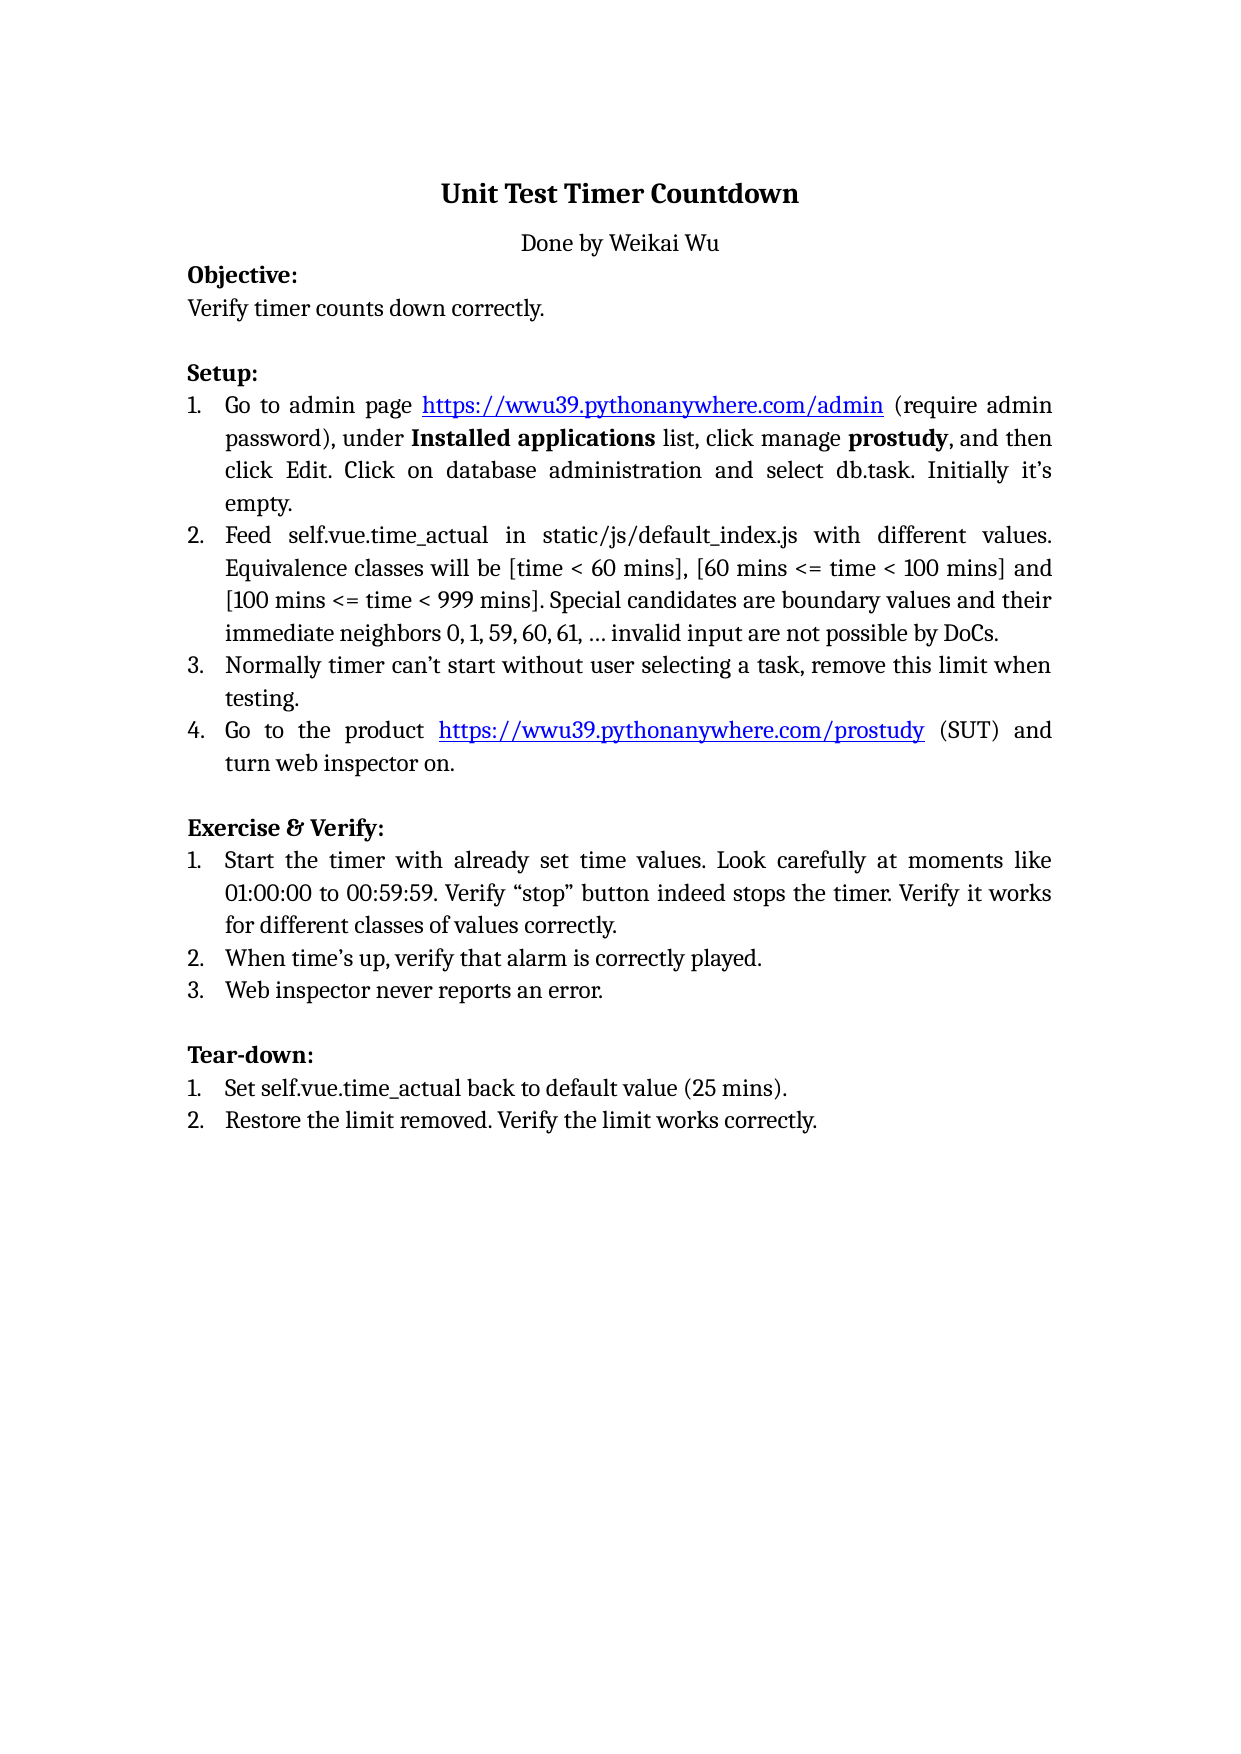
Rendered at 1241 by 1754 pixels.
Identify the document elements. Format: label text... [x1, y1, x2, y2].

text Done by Weikai Wu [187, 227, 1053, 259]
list When time’s up, verify that alarm is correctly played. [187, 942, 1053, 974]
list Normally timer can’t start without user selecting a task, remove this limit when testing. [187, 649, 1053, 714]
text Tear-down: [187, 1039, 1053, 1072]
text Unit Test Timer Countdown [187, 162, 1053, 227]
text Objective: [187, 259, 1053, 292]
text Setup: [187, 357, 1053, 389]
list Feed self.vue.time_actual in static/js/default_index.js with different values. Equivalence classes will be [time < 60 mins], [60 mins <= time < 100 mins] and [100 mins <= time < 999 mins]. Special candidates are boundary values and their immediate neighbors 0, 1, 59, 60, 61, … invalid input are not possible by DoCs. [187, 519, 1053, 649]
list Go to the product https://wwu39.pythonanywhere.com/prostudy (SUT) and turn web inspector on. [187, 714, 1053, 779]
list Web inspector never reports an error. [187, 974, 1053, 1007]
text Verify timer counts down correctly. [187, 292, 1053, 324]
list Restore the limit removed. Verify the limit works correctly. [187, 1104, 1053, 1137]
text Exercise & Verify: [187, 812, 1053, 844]
list Start the timer with already set time values. Look carefully at moments like 01:00:00 to 00:59:59. Verify “stop” button indeed stops the timer. Verify it works for different classes of values correctly. [187, 844, 1053, 942]
list Go to admin page https://wwu39.pythonanywhere.com/admin (require admin password), under Installed applications list, click manage prostudy, and then click Edit. Click on database administration and select db.task. Initially it’s empty. [187, 389, 1053, 519]
list Set self.vue.time_actual back to default value (25 mins). [187, 1072, 1053, 1104]
